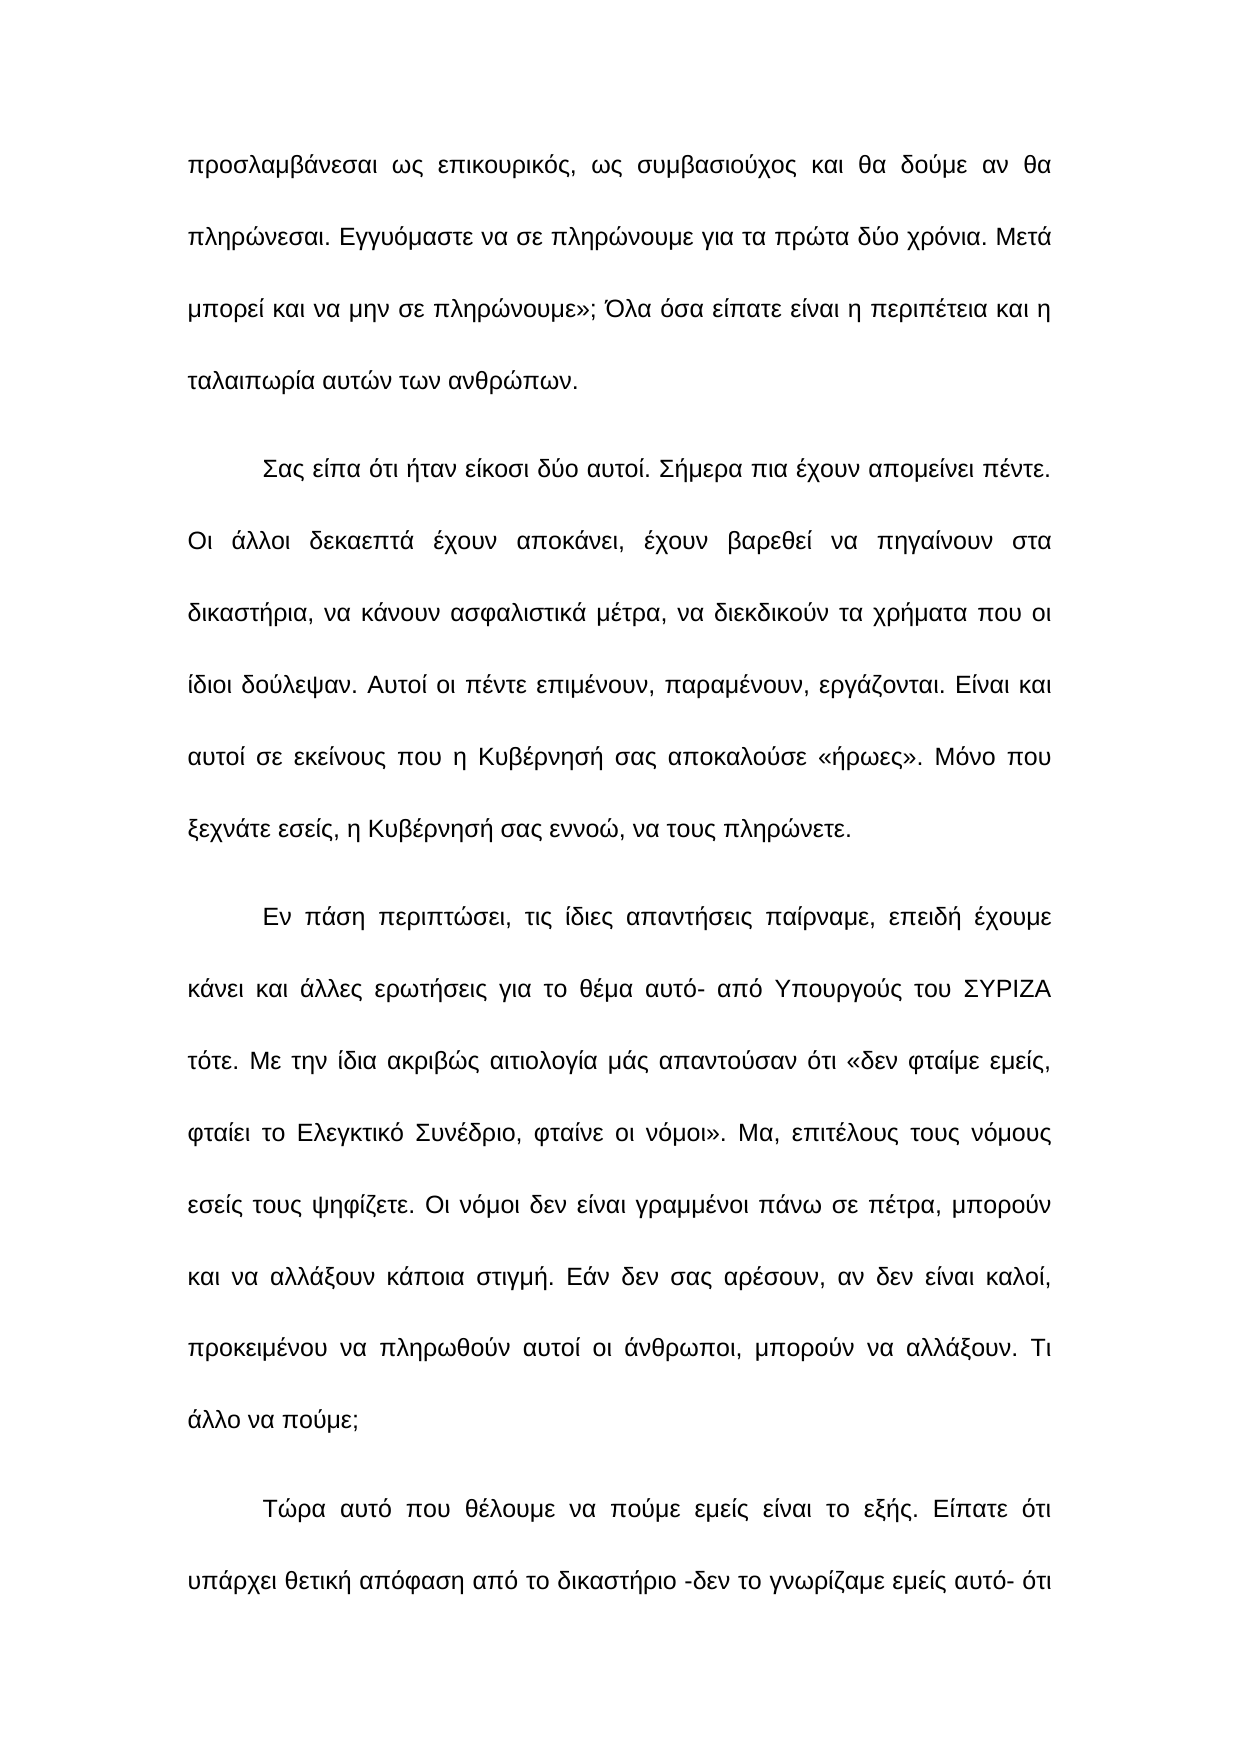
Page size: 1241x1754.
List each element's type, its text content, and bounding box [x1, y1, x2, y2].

text Σας είπα ότι ήταν είκοσι δύο αυτοί. Σήμερα πια έχουν απομείνει πέντε. Οι άλλοι δεκαεπτά έχουν αποκάνει, έχουν βαρεθεί να πηγαίνουν στα δικαστήρια, να κάνουν ασφαλιστικά μέτρα, να διεκδικούν τα χρήματα που οι ίδιοι δούλεψαν. Αυτοί οι πέντε επιμένουν, παραμένουν, εργάζονται. Είναι και αυτοί σε εκείνους που η Κυβέρνησή σας αποκαλούσε «ήρωες». Μόνο που ξεχνάτε εσείς, η Κυβέρνησή σας εννοώ, να τους πληρώνετε. [187, 454, 1053, 842]
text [187, 150, 1053, 394]
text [187, 1494, 1053, 1594]
text Εν πάση περιπτώσει, τις ίδιες απαντήσεις παίρναμε, επειδή έχουμε κάνει και άλλες ερωτήσεις για το θέμα αυτό- από Υπουργούς του ΣΥΡΙΖΑ τότε. Με την ίδια ακριβώς αιτιολογία μάς απαντούσαν ότι «δεν φταίμε εμείς, φταίει το Ελεγκτικό Συνέδριο, φταίνε οι νόμοι». Μα, επιτέλους τους νόμους εσείς τους ψηφίζετε. Οι νόμοι δεν είναι γραμμένοι πάνω σε πέτρα, μπορούν και να αλλάξουν κάποια στιγμή. Εάν δεν σας αρέσουν, αν δεν είναι καλοί, προκειμένου να πληρωθούν αυτοί οι άνθρωποι, μπορούν να αλλάξουν. Τι άλλο να πούμε; [187, 902, 1053, 1434]
